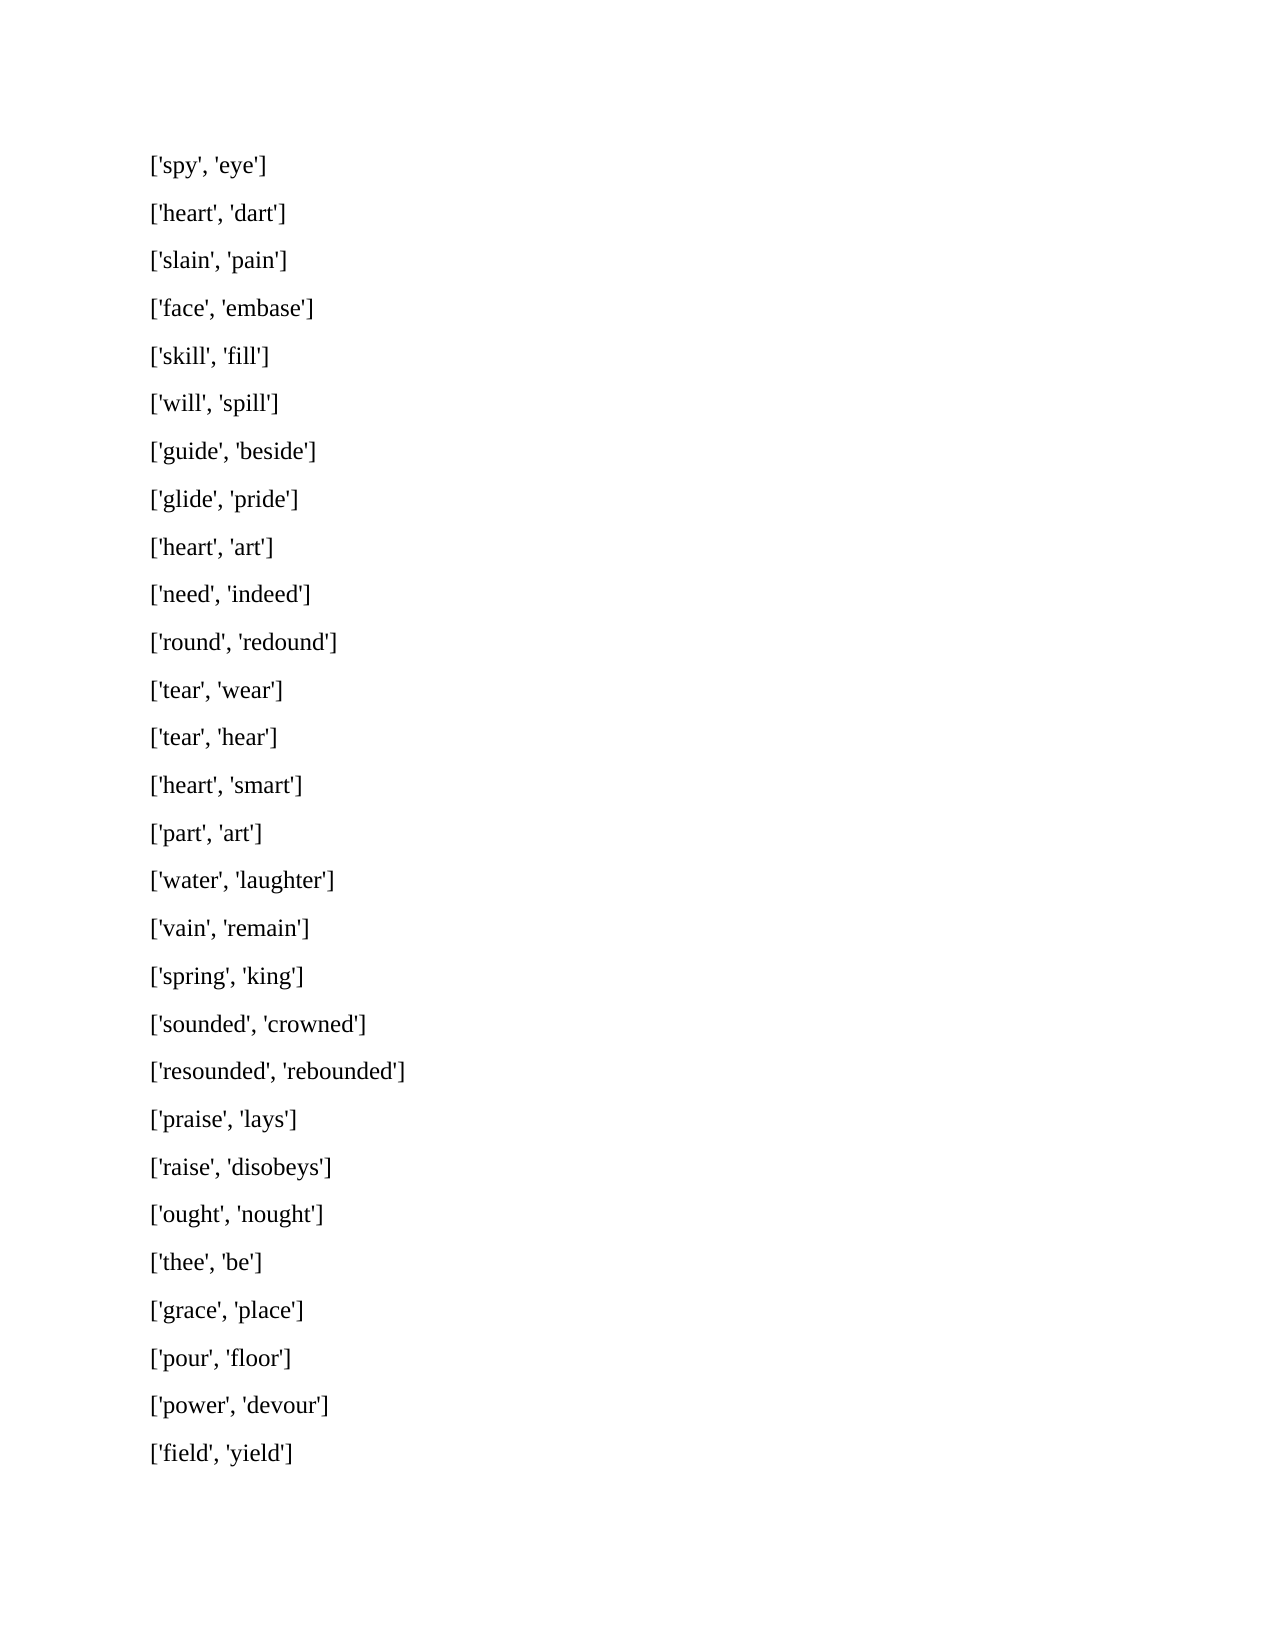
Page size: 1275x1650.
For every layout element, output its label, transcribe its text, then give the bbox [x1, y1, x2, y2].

text ['water', 'laughter'] [150, 866, 1125, 894]
text ['heart', 'smart'] [150, 770, 1125, 799]
text ['skill', 'fill'] [150, 341, 1125, 369]
text ['need', 'indeed'] [150, 579, 1125, 608]
text ['spring', 'king'] [150, 961, 1125, 990]
text ['pour', 'floor'] [150, 1343, 1125, 1371]
text ['round', 'redound'] [150, 627, 1125, 656]
text ['power', 'devour'] [150, 1390, 1125, 1419]
text ['heart', 'dart'] [150, 198, 1125, 226]
text ['glide', 'pride'] [150, 484, 1125, 513]
text ['slain', 'pain'] [150, 245, 1125, 274]
text ['field', 'yield'] [150, 1438, 1125, 1467]
text ['resounded', 'rebounded'] [150, 1056, 1125, 1085]
text ['thee', 'be'] [150, 1247, 1125, 1276]
text ['tear', 'hear'] [150, 722, 1125, 751]
text ['guide', 'beside'] [150, 436, 1125, 465]
text ['praise', 'lays'] [150, 1104, 1125, 1133]
text ['part', 'art'] [150, 818, 1125, 847]
text ['grace', 'place'] [150, 1295, 1125, 1324]
text ['tear', 'wear'] [150, 675, 1125, 703]
text ['heart', 'art'] [150, 532, 1125, 560]
text ['raise', 'disobeys'] [150, 1152, 1125, 1181]
text ['sounded', 'crowned'] [150, 1009, 1125, 1037]
text ['spy', 'eye'] [150, 150, 1125, 179]
text ['will', 'spill'] [150, 388, 1125, 417]
text ['ought', 'nought'] [150, 1199, 1125, 1228]
text ['face', 'embase'] [150, 293, 1125, 322]
text ['vain', 'remain'] [150, 913, 1125, 942]
